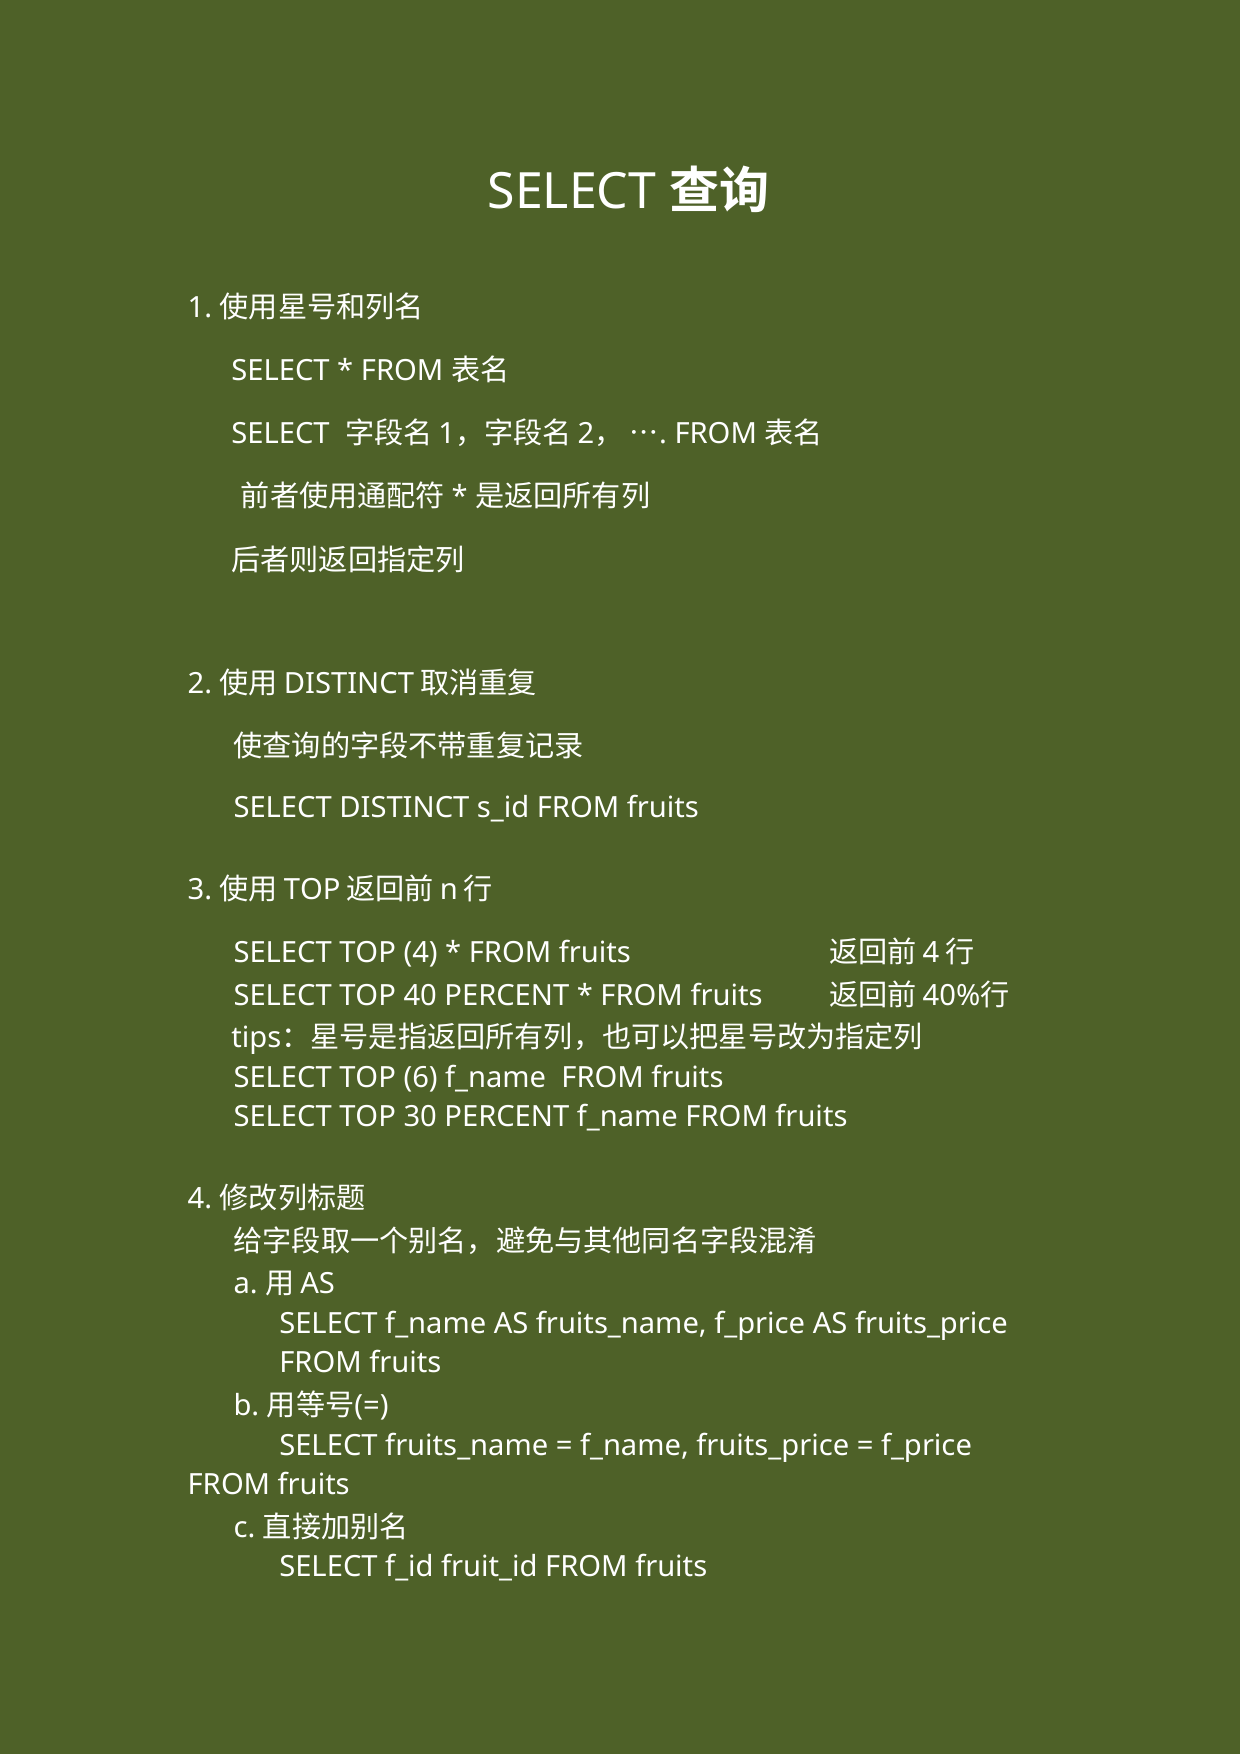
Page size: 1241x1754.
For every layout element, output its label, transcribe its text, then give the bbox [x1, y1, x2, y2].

text 2. 使用DISTINCT取消重复 [187, 660, 1053, 702]
text 使查询的字段不带重复记录 [187, 723, 1053, 765]
text SELECT 查询 [412, 150, 1053, 223]
text SELECT * FROM 表名 [187, 346, 1053, 389]
text SELECT 字段名1，字段名2， …. FROM 表名 [187, 410, 1053, 452]
text SELECT TOP 40 PERCENT * FROM fruits 返回前40%行 [187, 971, 1053, 1013]
text SELECT TOP 30 PERCENT f_name FROM fruits [187, 1096, 1053, 1135]
text SELECT f_name AS fruits_name, f_price AS fruits_price FROM fruits [279, 1302, 1053, 1381]
text tips：星号是指返回所有列，也可以把星号改为指定列 [187, 1013, 1053, 1056]
text SELECT TOP (4) * FROM fruits 返回前4行 [187, 929, 1053, 971]
text 3. 使用TOP返回前n行 [187, 866, 1053, 908]
text 4. 修改列标题 [187, 1175, 1053, 1217]
text a. 用AS [233, 1260, 1053, 1302]
text 1. 使用星号和列名 [187, 283, 1053, 326]
text 前者使用通配符 * 是返回所有列 [187, 473, 1053, 515]
text 给字段取一个别名，避免与其他同名字段混淆 [187, 1217, 1053, 1260]
text c. 直接加别名 [187, 1503, 1053, 1546]
text b. 用等号(=) [187, 1381, 1053, 1424]
text SELECT fruits_name = f_name, fruits_price = f_price FROM fruits [187, 1424, 1053, 1503]
text SELECT f_id fruit_id FROM fruits [187, 1546, 1053, 1585]
text SELECT TOP (6) f_name FROM fruits [187, 1056, 1053, 1096]
text 后者则返回指定列 [187, 536, 1053, 578]
text SELECT DISTINCT s_id FROM fruits [187, 786, 1053, 826]
